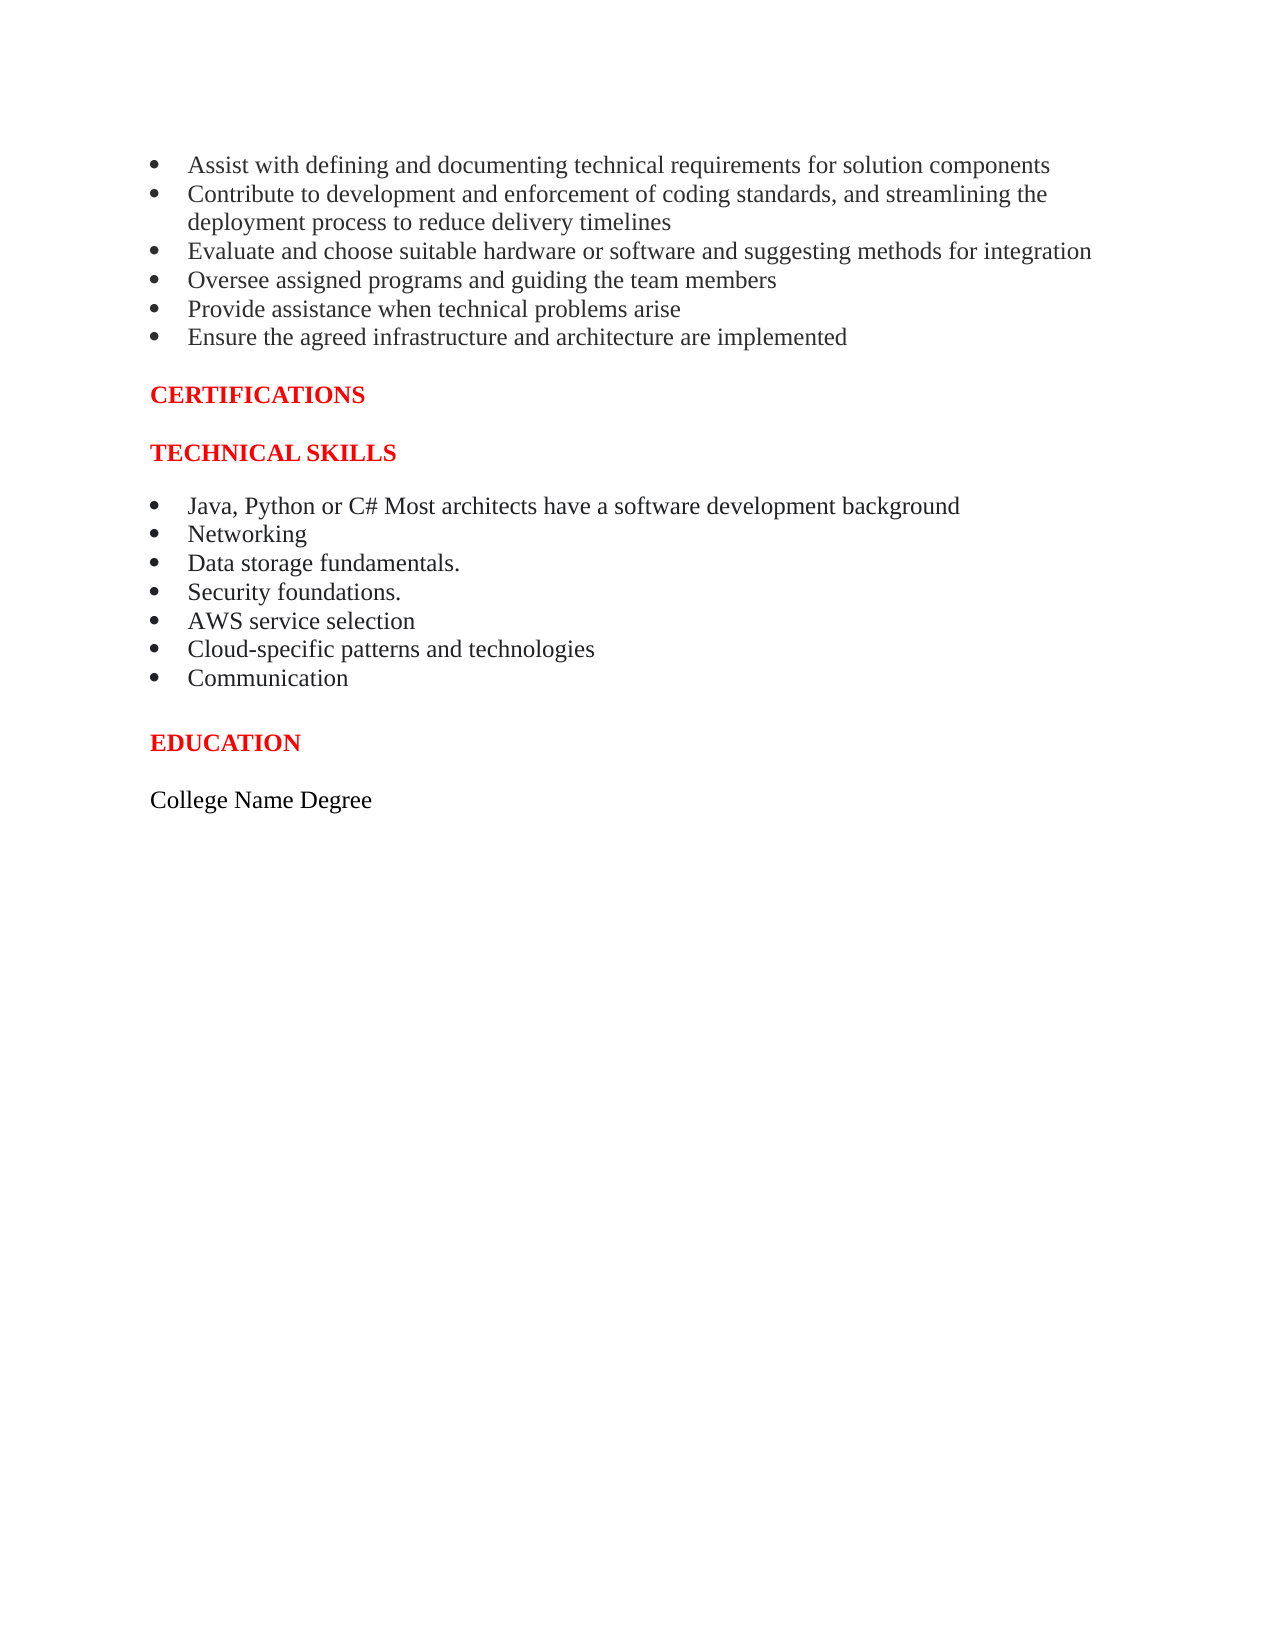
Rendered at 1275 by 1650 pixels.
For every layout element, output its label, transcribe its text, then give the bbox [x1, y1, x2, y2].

text College Name Degree [150, 785, 1125, 813]
list AWS service selection [150, 606, 1125, 634]
text TECHNICAL SKILLS [150, 438, 1125, 491]
subtitle EDUCATION [150, 728, 1125, 785]
list Communication [150, 663, 1125, 692]
list Cloud-specific patterns and technologies [150, 634, 1125, 663]
list Data storage fundamentals. [150, 548, 1125, 577]
list Java, Python or C# Most architects have a software development background [150, 491, 1125, 519]
subtitle CERTIFICATIONS [150, 380, 1125, 409]
list Contribute to development and enforcement of coding standards, and streamlining the deployment process to reduce delivery timelines [150, 179, 1125, 236]
list Provide assistance when technical problems arise [150, 294, 1125, 322]
list Oversee assigned programs and guiding the team members [150, 265, 1125, 294]
list Evaluate and choose suitable hardware or software and suggesting methods for integration [150, 236, 1125, 265]
list Assist with defining and documenting technical requirements for solution components [150, 150, 1125, 179]
list Ensure the agreed infrastructure and architecture are implemented [150, 322, 1125, 351]
list Security foundations. [150, 577, 1125, 606]
list Networking [150, 519, 1125, 548]
